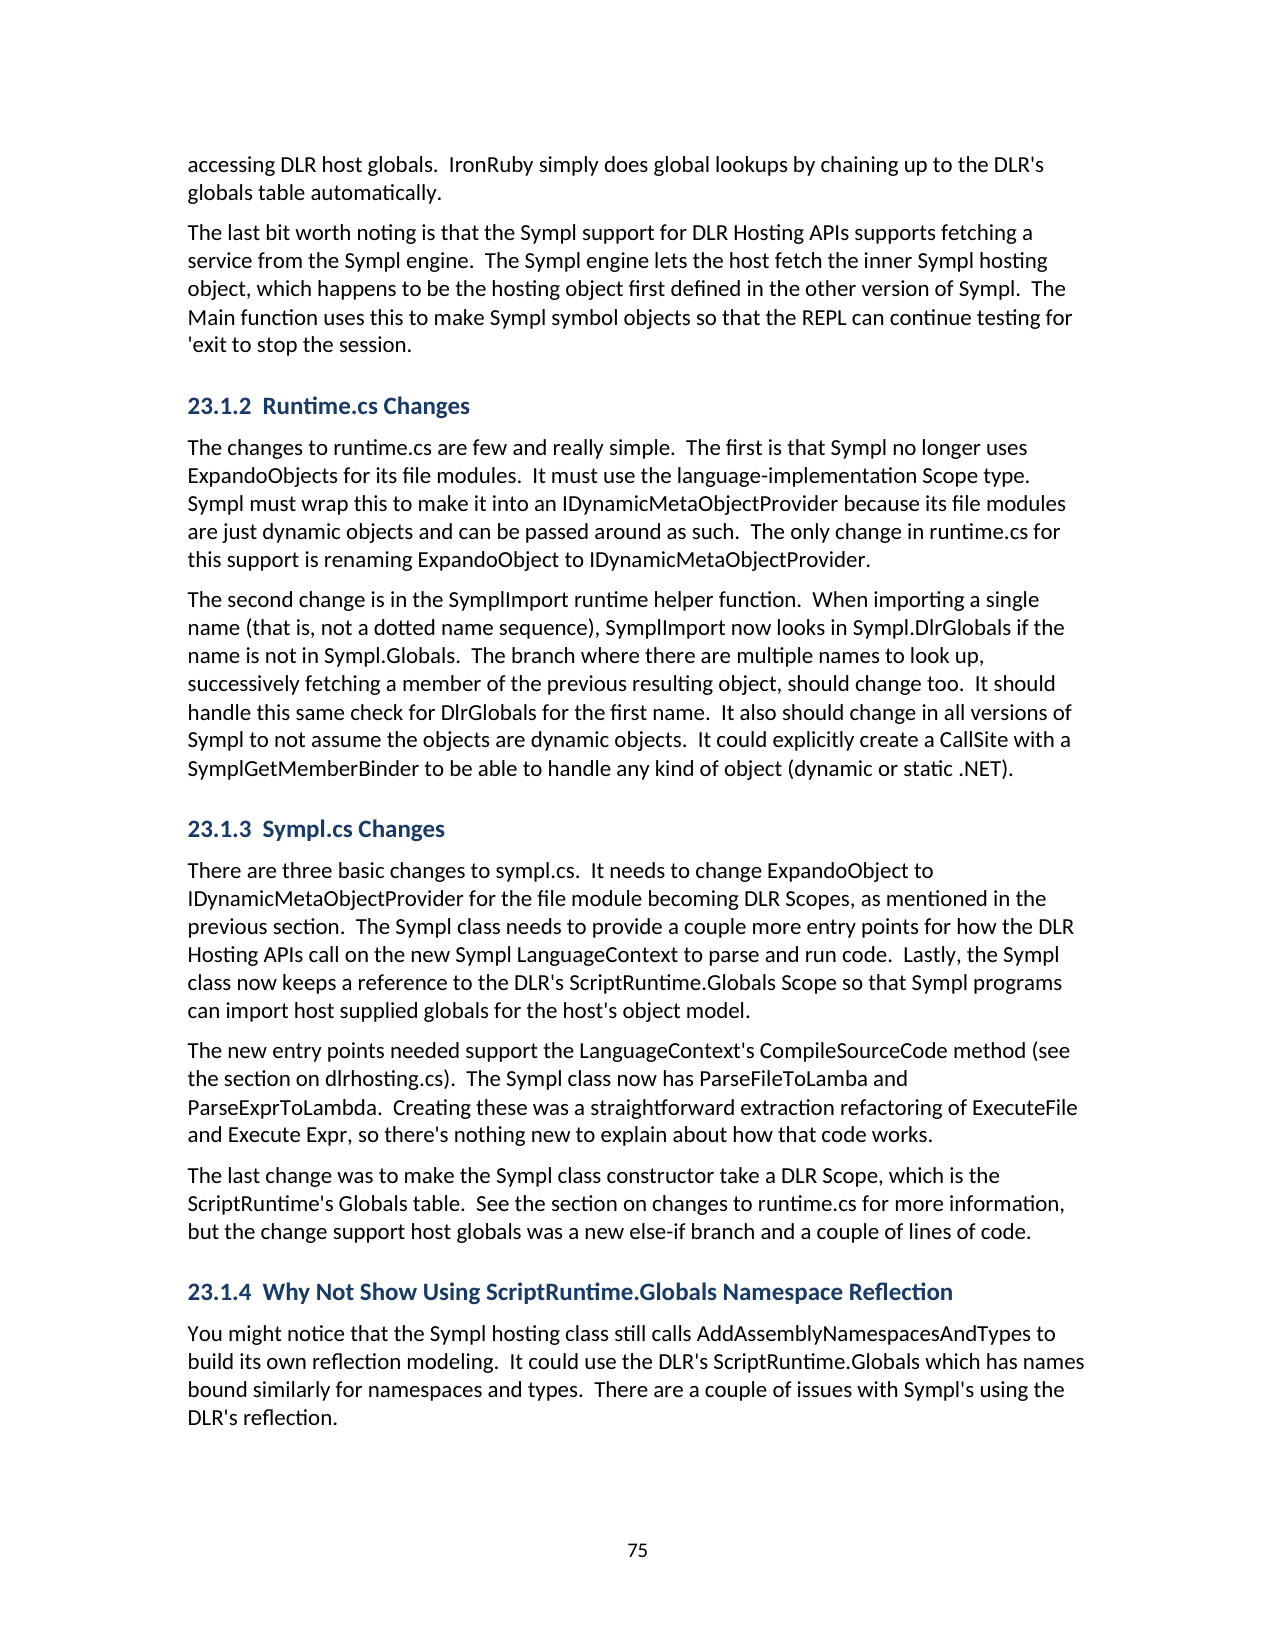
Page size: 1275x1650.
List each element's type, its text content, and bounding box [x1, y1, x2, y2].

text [187, 150, 1087, 206]
text You might notice that the Sympl hosting class still calls AddAssemblyNamespacesAndTypes to build its own reflection modeling. It could use the DLR's ScriptRuntime.Globals which has names bound similarly for namespaces and types. There are a couple of issues with Sympl's using the DLR's reflection. [187, 1319, 1087, 1432]
subtitle Runtime.cs Changes [187, 390, 1087, 420]
text There are three basic changes to sympl.cs. It needs to change ExpandoObject to IDynamicMetaObjectProvider for the file module becoming DLR Scopes, as mentioned in the previous section. The Sympl class needs to provide a couple more entry points for how the DLR Hosting APIs call on the new Sympl LanguageContext to parse and run code. Lastly, the Sympl class now keeps a reference to the DLR's ScriptRuntime.Globals Scope so that Sympl programs can import host supplied globals for the host's object model. [187, 856, 1087, 1024]
subtitle Why Not Show Using ScriptRuntime.Globals Namespace Reflection [187, 1276, 1087, 1307]
text The second change is in the SymplImport runtime helper function. When importing a single name (that is, not a dotted name sequence), SymplImport now looks in Sympl.DlrGlobals if the name is not in Sympl.Globals. The branch where there are multiple names to look up, successively fetching a member of the previous resulting object, should change too. It should handle this same check for DlrGlobals for the first name. It also should change in all versions of Sympl to not assume the objects are dynamic objects. It could explicitly create a CallSite with a SymplGetMemberBinder to be able to handle any kind of object (dynamic or static .NET). [187, 586, 1087, 782]
subtitle Sympl.cs Changes [187, 813, 1087, 843]
text The last bit worth noting is that the Sympl support for DLR Hosting APIs supports fetching a service from the Sympl engine. The Sympl engine lets the host fetch the inner Sympl hosting object, which happens to be the hosting object first defined in the other version of Sympl. The Main function uses this to make Sympl symbol objects so that the REPL can continue testing for 'exit to stop the session. [187, 218, 1087, 359]
text The last change was to make the Sympl class constructor take a DLR Scope, which is the ScriptRuntime's Globals table. See the section on changes to runtime.cs for more information, but the change support host globals was a new else-if branch and a couple of lines of code. [187, 1161, 1087, 1245]
text The new entry points needed support the LanguageContext's CompileSourceCode method (see the section on dlrhosting.cs). The Sympl class now has ParseFileToLamba and ParseExprToLambda. Creating these was a straightforward extraction refactoring of ExecuteFile and Execute Expr, so there's nothing new to explain about how that code works. [187, 1037, 1087, 1149]
text The changes to runtime.cs are few and really simple. The first is that Sympl no longer uses ExpandoObjects for its file modules. It must use the language-implementation Scope type. Sympl must wrap this to make it into an IDynamicMetaObjectProvider because its file modules are just dynamic objects and can be passed around as such. The only change in runtime.cs for this support is renaming ExpandoObject to IDynamicMetaObjectProvider. [187, 433, 1087, 573]
